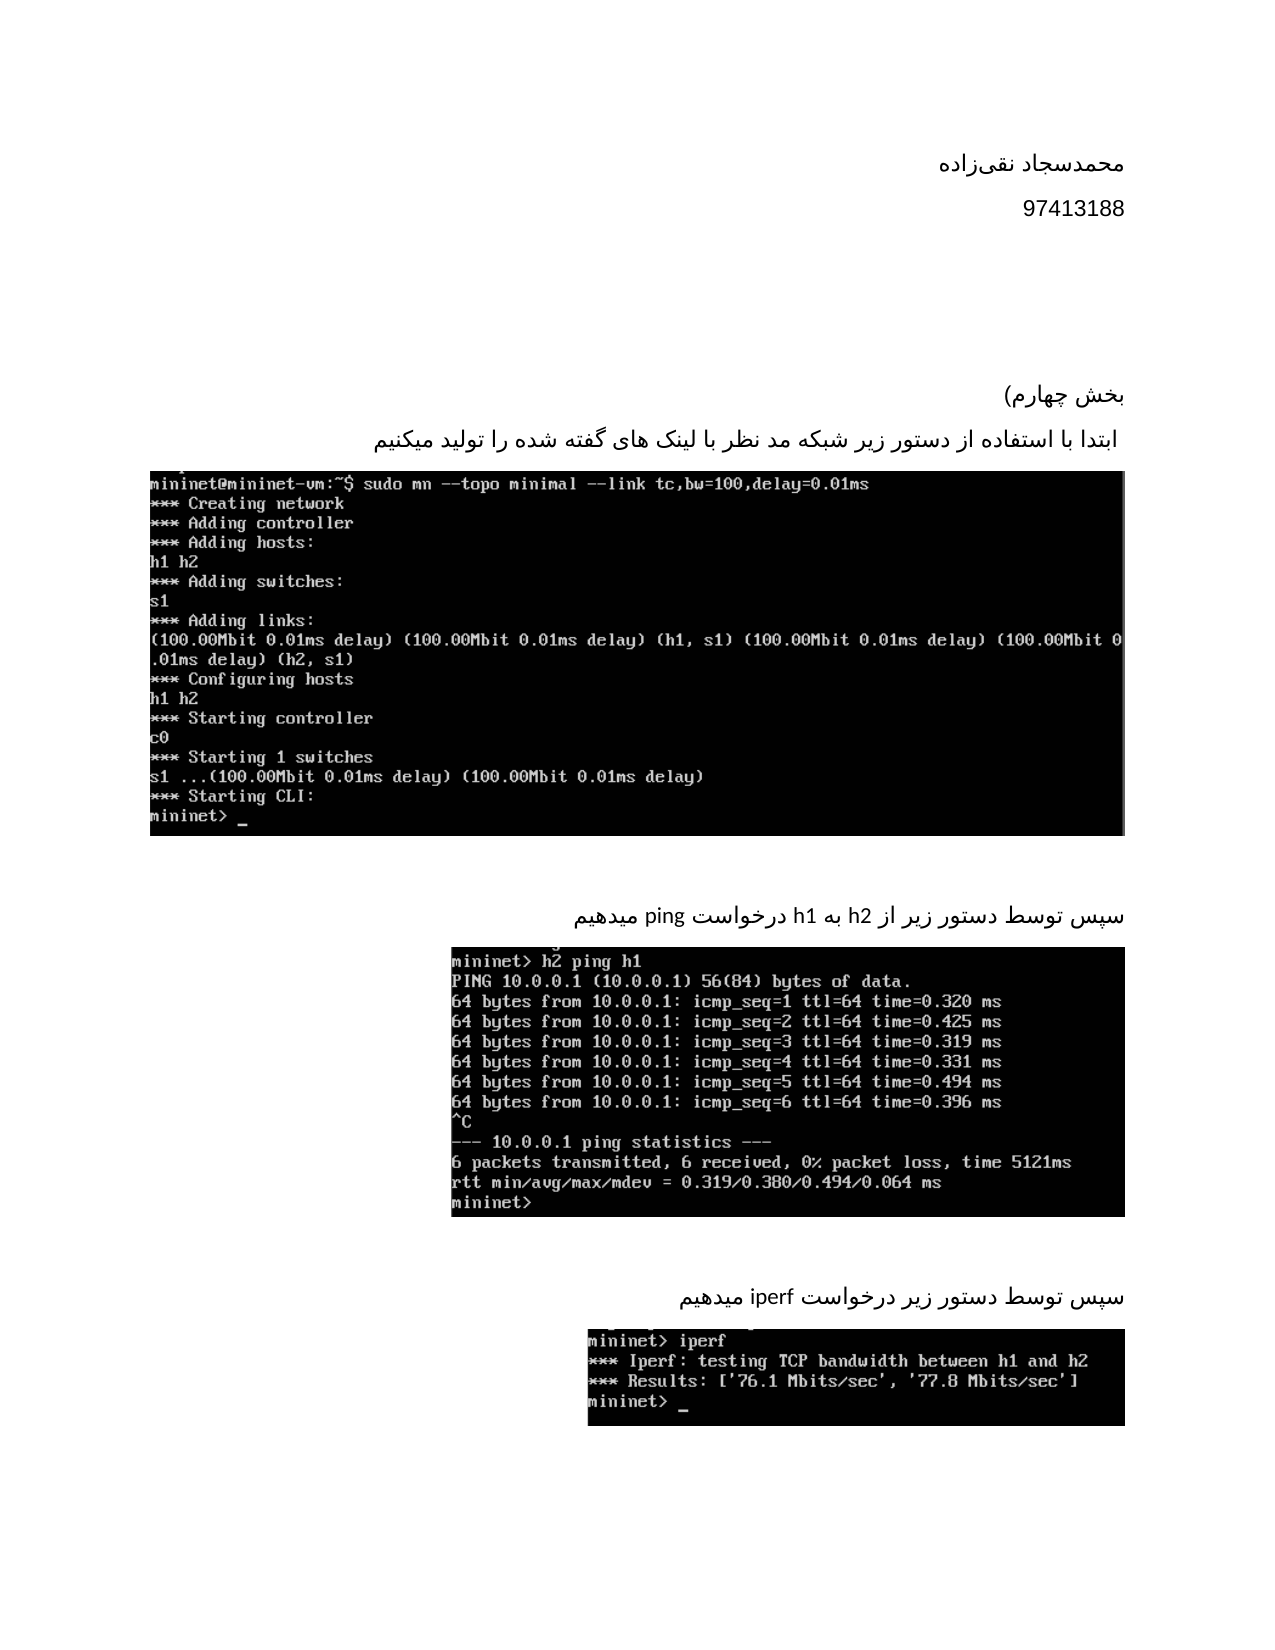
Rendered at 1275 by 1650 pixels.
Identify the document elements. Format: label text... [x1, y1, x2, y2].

text محمدسجاد نقی‌زاده [150, 150, 1125, 176]
picture [451, 947, 1125, 1217]
picture [150, 471, 1125, 836]
text 97413188 [150, 195, 1125, 221]
text سپس توسط دستور زیر از h2 به h1 درخواست ping میدهیم [150, 901, 1125, 929]
text سپس توسط دستور زیر درخواست iperf میدهیم [150, 1282, 1125, 1310]
text بخش چهارم) [150, 381, 1125, 407]
picture [587, 1329, 1125, 1426]
text ابتدا با استفاده از دستور زیر شبکه مد نظر با لینک های گفته شده را تولید میکنیم [150, 426, 1125, 452]
